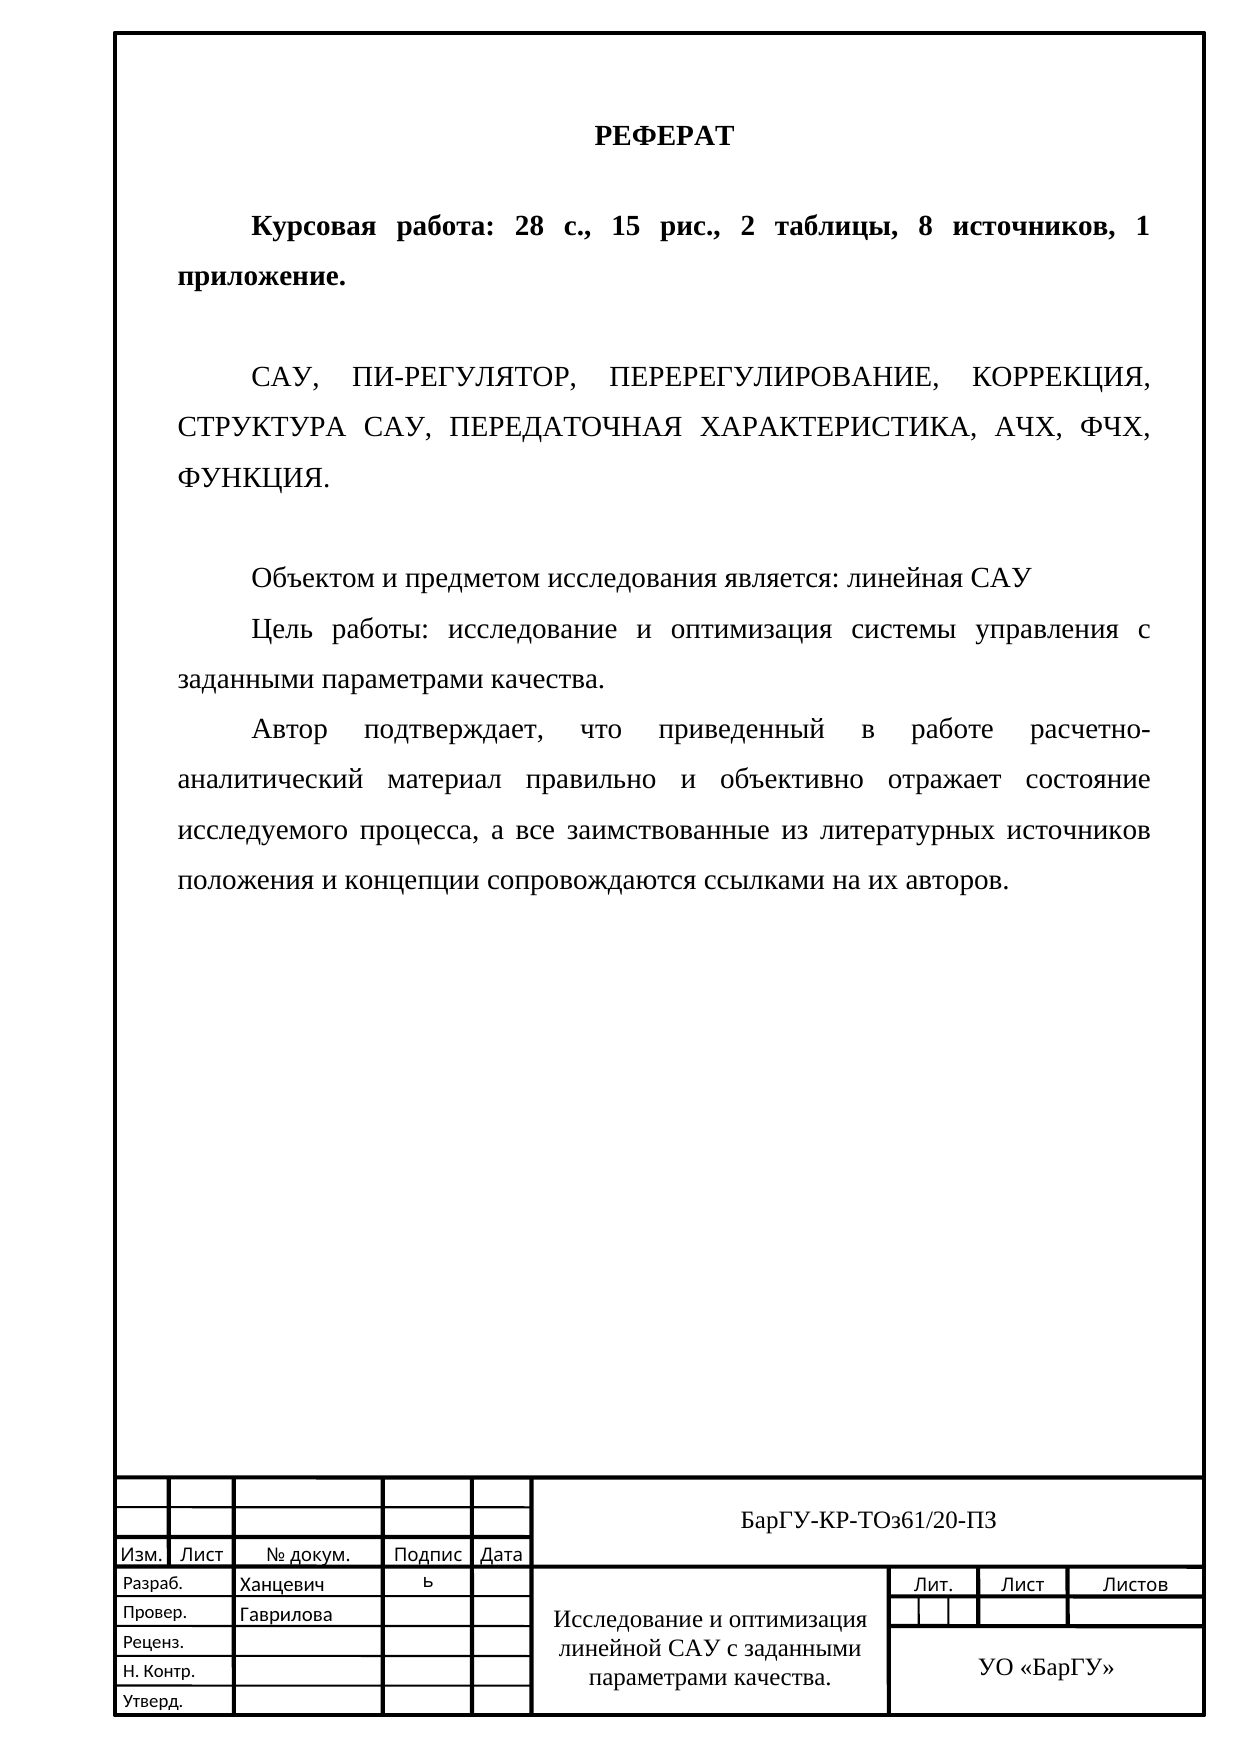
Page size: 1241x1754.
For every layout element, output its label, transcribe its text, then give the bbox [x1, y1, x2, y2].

text Автор подтверждает, что приведенный в работе расчетно-аналитический материал правильно и объективно отражает состояние исследуемого процесса, а все заимствованные из литературных источников положения и концепции сопровождаются ссылками на их авторов. [177, 711, 1152, 896]
text Курсовая работа: 28 с., 15 рис., 2 таблицы, 8 источников, 1 приложение. [177, 208, 1152, 292]
text Объектом и предметом исследования является: линейная САУ [177, 560, 1152, 594]
subtitle РЕФЕРАТ [177, 118, 1152, 152]
text Цель работы: исследование и оптимизация системы управления с заданными параметрами качества. [177, 611, 1152, 694]
text САУ, ПИ-РЕГУЛЯТОР, ПЕРЕРЕГУЛИРОВАНИЕ, КОРРЕКЦИЯ, СТРУКТУРА САУ, ПЕРЕДАТОЧНАЯ ХАРАКТЕРИСТИКА, АЧХ, ФЧХ, ФУНКЦИЯ. [177, 359, 1152, 493]
